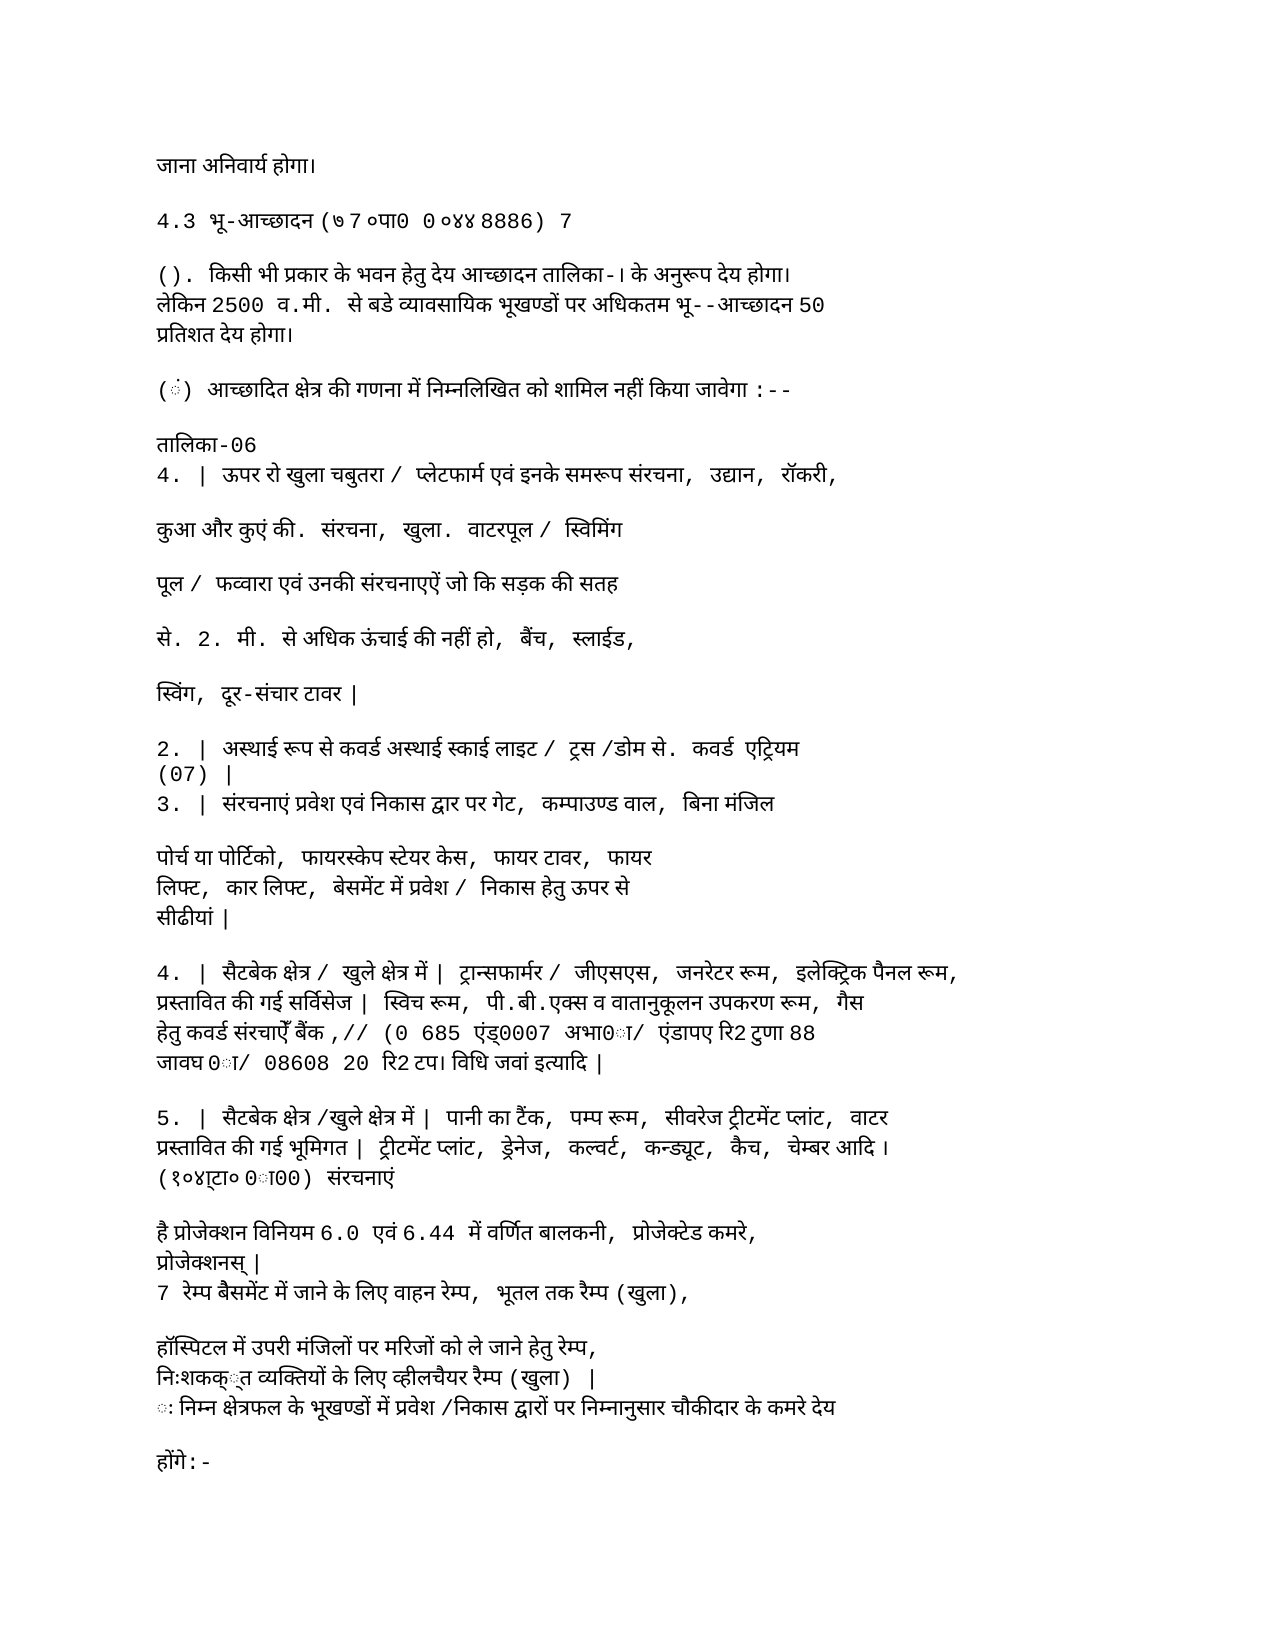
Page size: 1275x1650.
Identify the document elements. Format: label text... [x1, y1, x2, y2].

text 2. | अस्थाई रूप से कवर्ड अस्थाई स्काई लाइट / ट्रस /डोम से. कवर्ड एट्रियम [156, 733, 1118, 763]
text 4. | ऊपर रो खुला चबुतरा / प्लेटफार्म एवं इनके समरूप संरचना, उद्यान, रॉकरी, [156, 459, 1118, 489]
text जावघ0ा/ 08608 20 रि2टप। विधि जवां इत्यादि | [156, 1047, 1118, 1077]
text ः निम्न क्षेत्रफल के भूखण्डों में प्रवेश /निकास द्वारों पर निम्नानुसार चौकीदार के कमरे देय [156, 1391, 1118, 1421]
text पोर्च या पोर्टिको, फायरस्केप स्टेयर केस, फायर टावर, फायर [156, 842, 1118, 872]
text है प्रोजेक्शन विनियम 6.0 एवं 6.44 में वर्णित बालकनी, प्रोजेक्टेड कमरे, [156, 1217, 1118, 1247]
text कुआ और कुएं की. संरचना, खुला. वाटरपूल / स्विमिंग [156, 513, 1118, 543]
text निःशकक्‍्त व्यक्तियों के लिए व्हीलचैयर रैम्प (खुला) | [156, 1361, 1118, 1391]
text प्रतिशत देय होगा। [156, 319, 1118, 349]
text हेतु कवर्ड संरचाऐँं बैंक ,// (0 685 एंड्0007 अभा0ा/ एंडापए रि2टुणा 88 [156, 1017, 1118, 1047]
text 5. | सैटबेक क्षेत्र /खुले क्षेत्र में | पानी का टैंक, पम्प रूम, सीवरेज ट्रीटमेंट प्लांट, वाटर [156, 1102, 1118, 1132]
text लेकिन 2500 व.मी. से बडे व्यावसायिक भूखण्डों पर अधिकतम भू--आच्छादन 50 [156, 289, 1118, 319]
text स्विंग, दूर-संचार टावर | [156, 678, 1118, 708]
text प्रस्तावित की गई सर्विसेज | स्विच रूम, पी.बी.एक्स व वातानुकूलन उपकरण रूम, गैस [156, 987, 1118, 1017]
text तालिका-06 [156, 429, 1118, 459]
text 4.3 भू-आच्छादन (७7०पा0 0०४४8886) 7 [156, 204, 1118, 234]
text प्रोजेक्शनस्‌ | [156, 1247, 1118, 1277]
text 3. | संरचनाएं प्रवेश एवं निकास द्वार पर गेट, कम्पाउण्ड वाल, बिना मंजिल [156, 787, 1118, 817]
text (१०४ा्टा०0ा00) संरचनाएं [156, 1162, 1118, 1192]
text होंगे:- [156, 1446, 1118, 1476]
text पूल / फव्वारा एवं उनकी संरचनाएऐं जो कि सड़क की सतह [156, 568, 1118, 598]
text 4. | सैटबेक क्षेत्र / खुले क्षेत्र में | ट्रान्सफार्मर / जीएसएस, जनरेटर रूम, इलेक्ट्रिक पैनल रूम, [156, 957, 1118, 987]
text (07) | [156, 763, 1118, 787]
text (ं) आच्छादित क्षेत्र की गणना में निम्नलिखित को शामिल नहीं किया जावेगा :-- [156, 374, 1118, 404]
text (). किसी भी प्रकार के भवन हेतु देय आच्छादन तालिका-। के अनुरूप देय होगा। [156, 259, 1118, 289]
text जाना अनिवार्य होगा। [156, 150, 1118, 180]
text सीढीयां | [156, 902, 1118, 932]
text 7 रेम्प बेैसमेंट में जाने के लिए वाहन रेम्प, भूतल तक रैम्प (खुला), [156, 1277, 1118, 1307]
text प्रस्तावित की गई भूमिगत | ट्रीटमेंट प्लांट, ड्रेनेज, कल्वर्ट, कन्ड्यूट, कैच, चेम्बर आदि । [156, 1132, 1118, 1162]
text हॉस्पिटल में उपरी मंजिलों पर मरिजों को ले जाने हेतु रेम्प, [156, 1331, 1118, 1361]
text लिफ्ट, कार लिफ्ट, बेसमेंट में प्रवेश / निकास हेतु ऊपर से [156, 872, 1118, 902]
text से. 2. मी. से अधिक ऊंचाई की नहीं हो, बैंच, स्लाईड, [156, 623, 1118, 653]
